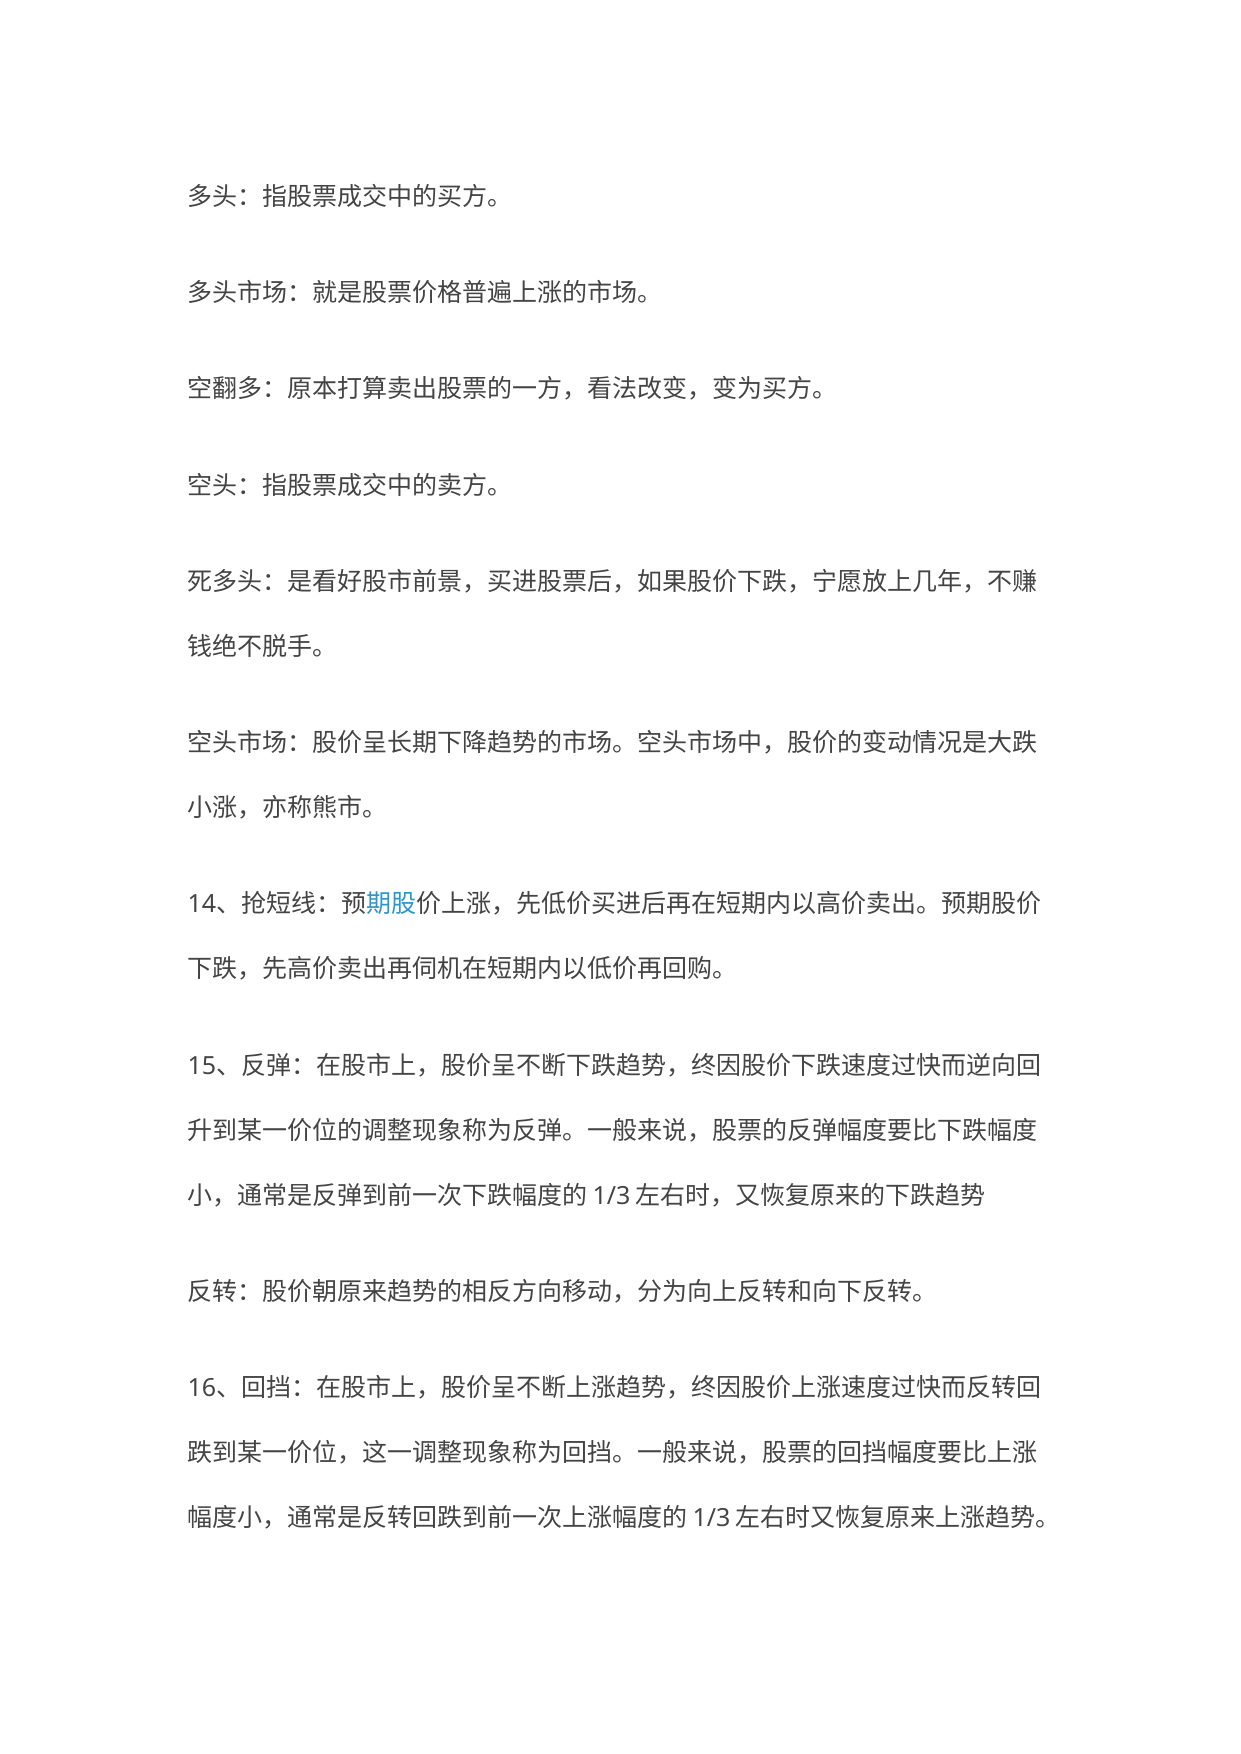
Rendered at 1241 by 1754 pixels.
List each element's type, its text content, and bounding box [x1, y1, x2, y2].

text 多头：指股票成交中的买方。 [187, 162, 1053, 227]
text 反转：股价朝原来趋势的相反方向移动，分为向上反转和向下反转。 [187, 1257, 1053, 1322]
text 14、抢短线：预期股价上涨，先低价买进后再在短期内以高价卖出。预期股价下跌，先高价卖出再伺机在短期内以低价再回购。 [187, 869, 1053, 999]
text 空头市场：股价呈长期下降趋势的市场。空头市场中，股价的变动情况是大跌小涨，亦称熊市。 [187, 708, 1053, 838]
text 死多头：是看好股市前景，买进股票后，如果股价下跌，宁愿放上几年，不赚钱绝不脱手。 [187, 547, 1053, 677]
text 15、反弹：在股市上，股价呈不断下跌趋势，终因股价下跌速度过快而逆向回升到某一价位的调整现象称为反弹。一般来说，股票的反弹幅度要比下跌幅度小，通常是反弹到前一次下跌幅度的1/3左右时，又恢复原来的下跌趋势 [187, 1031, 1053, 1226]
text 空翻多：原本打算卖出股票的一方，看法改变，变为买方。 [187, 354, 1053, 419]
text 多头市场：就是股票价格普遍上涨的市场。 [187, 258, 1053, 323]
text 16、回挡：在股市上，股价呈不断上涨趋势，终因股价上涨速度过快而反转回跌到某一价位，这一调整现象称为回挡。一般来说，股票的回挡幅度要比上涨幅度小，通常是反转回跌到前一次上涨幅度的1/3左右时又恢复原来上涨趋势。 [187, 1353, 1053, 1548]
text 空头：指股票成交中的卖方。 [187, 451, 1053, 516]
